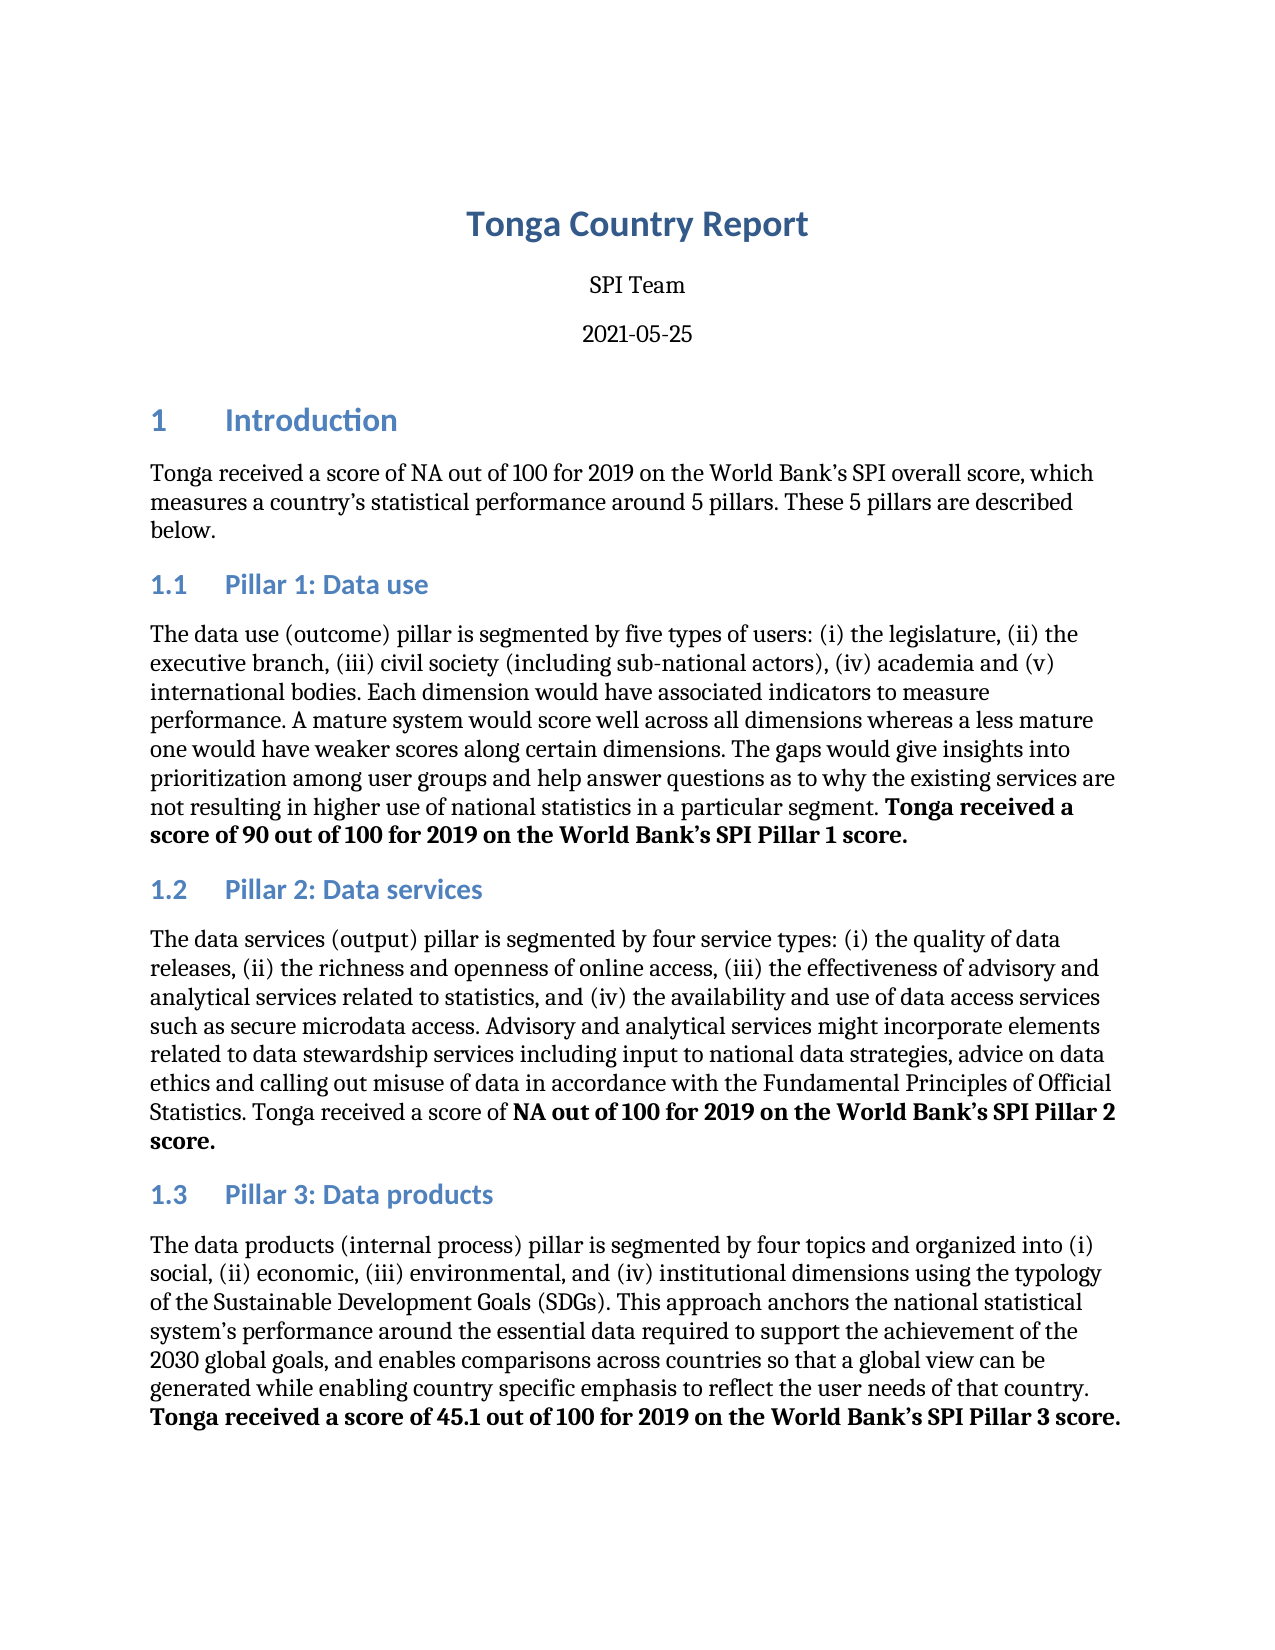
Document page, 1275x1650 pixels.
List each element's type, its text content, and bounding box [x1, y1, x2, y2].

subtitle 1 Introduction [150, 399, 1125, 440]
text The data use (outcome) pillar is segmented by five types of users: (i) the legislature, (ii) the executive branch, (iii) civil society (including sub-national actors), (iv) academia and (v) international bodies. Each dimension would have associated indicators to measure performance. A mature system would score well across all dimensions whereas a less mature one would have weaker scores along certain dimensions. The gaps would give insights into prioritization among user groups and help answer questions as to why the existing services are not resulting in higher use of national statistics in a particular segment. Tonga received a score of 90 out of 100 for 2019 on the World Bank’s SPI Pillar 1 score. [150, 620, 1125, 850]
subtitle 1.1 Pillar 1: Data use [150, 566, 1125, 601]
text Tonga received a score of NA out of 100 for 2019 on the World Bank’s SPI overall score, which measures a country’s statistical performance around 5 pillars. These 5 pillars are described below. [150, 459, 1125, 545]
title Tonga Country Report [150, 200, 1125, 246]
subtitle 1.3 Pillar 3: Data products [150, 1176, 1125, 1212]
text The data services (output) pillar is segmented by four service types: (i) the quality of data releases, (ii) the richness and openness of online access, (iii) the effectiveness of advisory and analytical services related to statistics, and (iv) the availability and use of data access services such as secure microdata access. Advisory and analytical services might incorporate elements related to data stewardship services including input to national data strategies, advice on data ethics and calling out misuse of data in accordance with the Fundamental Principles of Official Statistics. Tonga received a score of NA out of 100 for 2019 on the World Bank’s SPI Pillar 2 score. [150, 925, 1125, 1155]
text 2021-05-25 [150, 320, 1125, 349]
subtitle 1.2 Pillar 2: Data services [150, 871, 1125, 907]
text SPI Team [150, 271, 1125, 299]
text The data products (internal process) pillar is segmented by four topics and organized into (i) social, (ii) economic, (iii) environmental, and (iv) institutional dimensions using the typology of the Sustainable Development Goals (SDGs). This approach anchors the national statistical system’s performance around the essential data required to support the achievement of the 2030 global goals, and enables comparisons across countries so that a global view can be generated while enabling country specific emphasis to reflect the user needs of that country. Tonga received a score of 45.1 out of 100 for 2019 on the World Bank’s SPI Pillar 3 score. [150, 1231, 1125, 1432]
